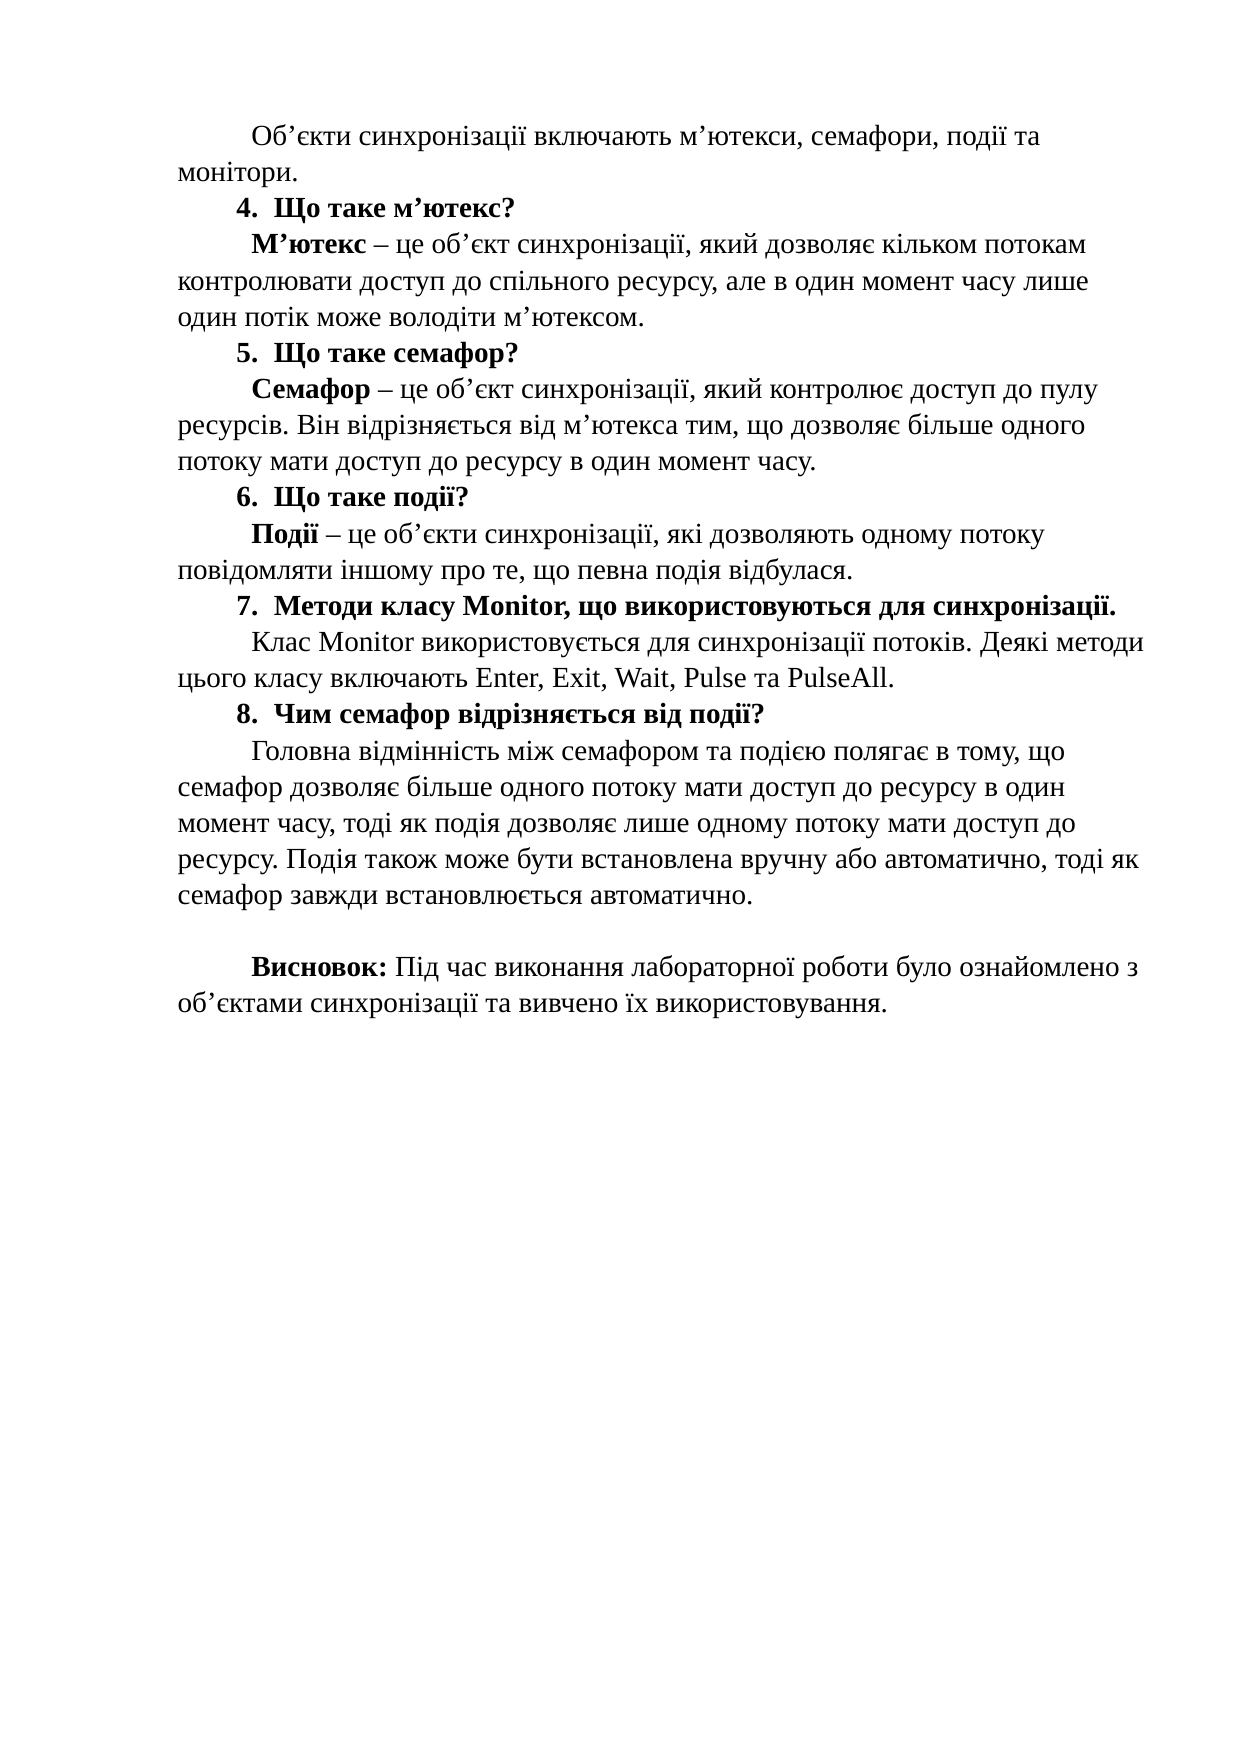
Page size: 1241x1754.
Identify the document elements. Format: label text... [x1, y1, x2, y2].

list Що таке події? [236, 479, 1152, 513]
list Семафор – це об’єкт синхронізації, який контролює доступ до пулу ресурсів. Він відрізняється від м’ютекса тим, що дозволяє більше одного потоку мати доступ до ресурсу в один момент часу. [177, 371, 1152, 477]
list М’ютекс – це об’єкт синхронізації, який дозволяє кільком потокам контролювати доступ до спільного ресурсу, але в один момент часу лише один потік може володіти м’ютексом. [177, 227, 1152, 332]
list Події – це об’єкти синхронізації, які дозволяють одному потоку повідомляти іншому про те, що певна подія відбулася. [177, 516, 1152, 585]
list Методи класу Monitor, що використовуються для синхронізації. [236, 588, 1152, 622]
list Об’єкти синхронізації включають м’ютекси, семафори, події та монітори. [177, 118, 1152, 188]
list Чим семафор відрізняється від події? [236, 696, 1152, 730]
list Висновок: Під час виконання лабораторної роботи було ознайомлено з об’єктами синхронізації та вивчено їх використовування. [177, 949, 1152, 1019]
list Що таке семафор? [236, 335, 1152, 368]
list Що таке м’ютекс? [236, 190, 1152, 224]
list Головна відмінність між семафором та подією полягає в тому, що семафор дозволяє більше одного потоку мати доступ до ресурсу в один момент часу, тоді як подія дозволяє лише одному потоку мати доступ до ресурсу. Подія також може бути встановлена вручну або автоматично, тоді як семафор завжди встановлюється автоматично. [177, 733, 1152, 911]
list Клас Monitor використовується для синхронізації потоків. Деякі методи цього класу включають Enter, Exit, Wait, Pulse та PulseAll. [177, 624, 1152, 694]
